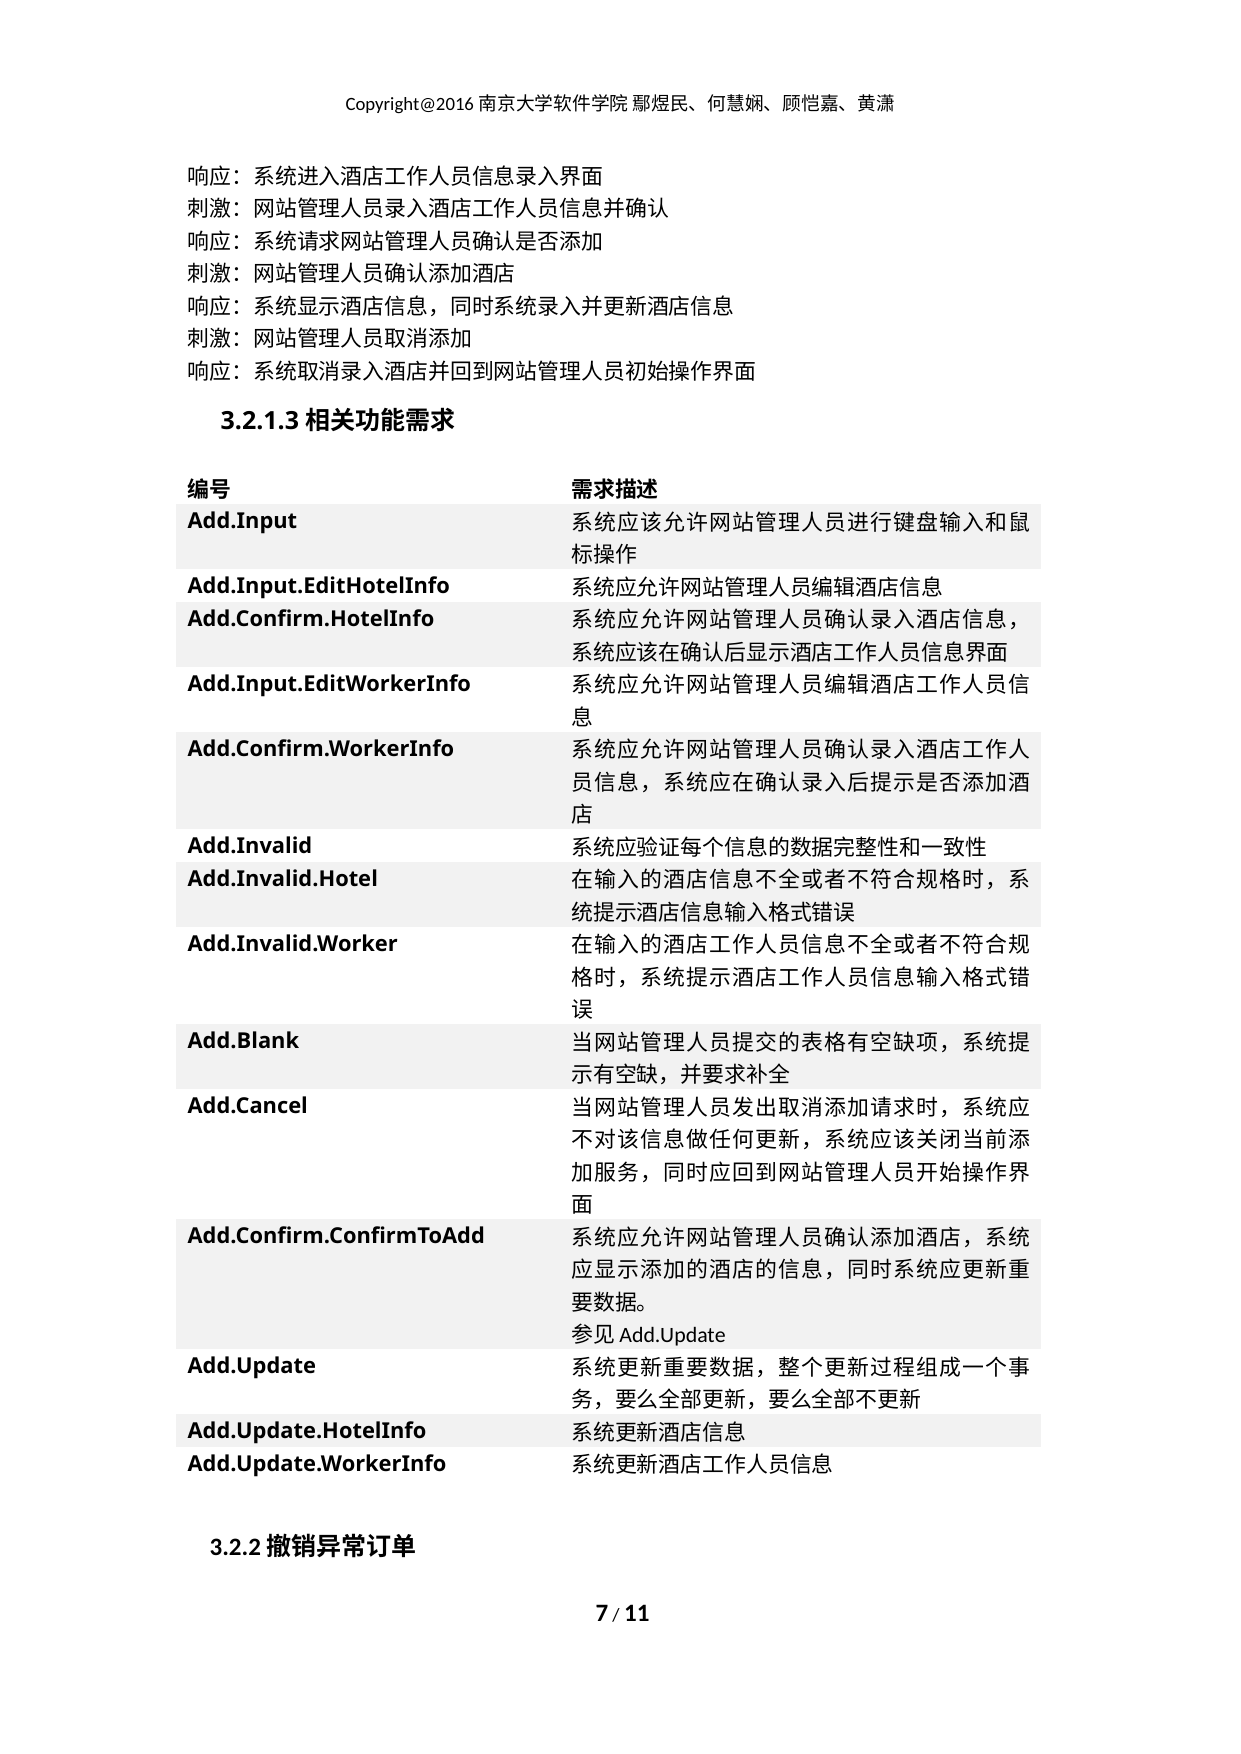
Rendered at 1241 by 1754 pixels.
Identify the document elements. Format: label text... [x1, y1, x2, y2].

table_header 需求描述 [560, 472, 1041, 504]
table_cell 系统应允许网站管理人员确认录入酒店工作人员信息，系统应在确认录入后提示是否添加酒店 [560, 732, 1041, 829]
text 响应：系统进入酒店工作人员信息录入界面 [187, 158, 1053, 191]
table_cell Add.Input.EditHotelInfo [176, 569, 560, 602]
table_cell Add.Update [176, 1349, 560, 1414]
text 刺激：网站管理人员录入酒店工作人员信息并确认 [187, 191, 1053, 223]
table_cell 在输入的酒店信息不全或者不符合规格时，系统提示酒店信息输入格式错误 [560, 862, 1041, 927]
table_cell 在输入的酒店工作人员信息不全或者不符合规格时，系统提示酒店工作人员信息输入格式错误 [560, 927, 1041, 1024]
table_cell 系统应允许网站管理人员确认添加酒店，系统应显示添加的酒店的信息，同时系统应更新重要数据。 参见Add.Update [560, 1219, 1041, 1349]
table_cell Add.Update.WorkerInfo [176, 1447, 560, 1479]
table_cell 系统应验证每个信息的数据完整性和一致性 [560, 829, 1041, 862]
table_cell 系统应允许网站管理人员确认录入酒店信息，系统应该在确认后显示酒店工作人员信息界面 [560, 602, 1041, 667]
table_header 编号 [176, 472, 560, 504]
table_cell Add.Confirm.ConfirmToAdd [176, 1219, 560, 1349]
table_cell Add.Update.HotelInfo [176, 1414, 560, 1447]
text 响应：系统显示酒店信息，同时系统录入并更新酒店信息 [187, 288, 1053, 321]
text 响应：系统取消录入酒店并回到网站管理人员初始操作界面 [187, 353, 1053, 386]
table_cell Add.Confirm.WorkerInfo [176, 732, 560, 829]
table_cell Add.Invalid.Hotel [176, 862, 560, 927]
text 刺激：网站管理人员取消添加 [187, 321, 1053, 353]
table_cell Add.Invalid [176, 829, 560, 862]
table_cell Add.Blank [176, 1024, 560, 1089]
table_cell 当网站管理人员提交的表格有空缺项，系统提示有空缺，并要求补全 [560, 1024, 1041, 1089]
table_cell 系统应允许网站管理人员编辑酒店信息 [560, 569, 1041, 602]
table_cell Add.Input.EditWorkerInfo [176, 667, 560, 732]
table_cell 系统应允许网站管理人员编辑酒店工作人员信息 [560, 667, 1041, 732]
table_cell Add.Invalid.Worker [176, 927, 560, 1024]
table_cell 系统更新酒店工作人员信息 [560, 1447, 1041, 1479]
table_cell 系统更新重要数据，整个更新过程组成一个事务，要么全部更新，要么全部不更新 [560, 1349, 1041, 1414]
table_cell Add.Cancel [176, 1089, 560, 1219]
subtitle 3.2.1.3 相关功能需求 [220, 386, 1053, 451]
table_cell Add.Confirm.HotelInfo [176, 602, 560, 667]
table_cell 当网站管理人员发出取消添加请求时，系统应不对该信息做任何更新，系统应该关闭当前添加服务，同时应回到网站管理人员开始操作界面 [560, 1089, 1041, 1219]
text 刺激：网站管理人员确认添加酒店 [187, 256, 1053, 288]
text 响应：系统请求网站管理人员确认是否添加 [187, 223, 1053, 256]
table_cell Add.Input [176, 504, 560, 569]
table_cell 系统应该允许网站管理人员进行键盘输入和鼠标操作 [560, 504, 1041, 569]
table_cell 系统更新酒店信息 [560, 1414, 1041, 1447]
subtitle 3.2.2 撤销异常订单 [209, 1512, 1031, 1577]
